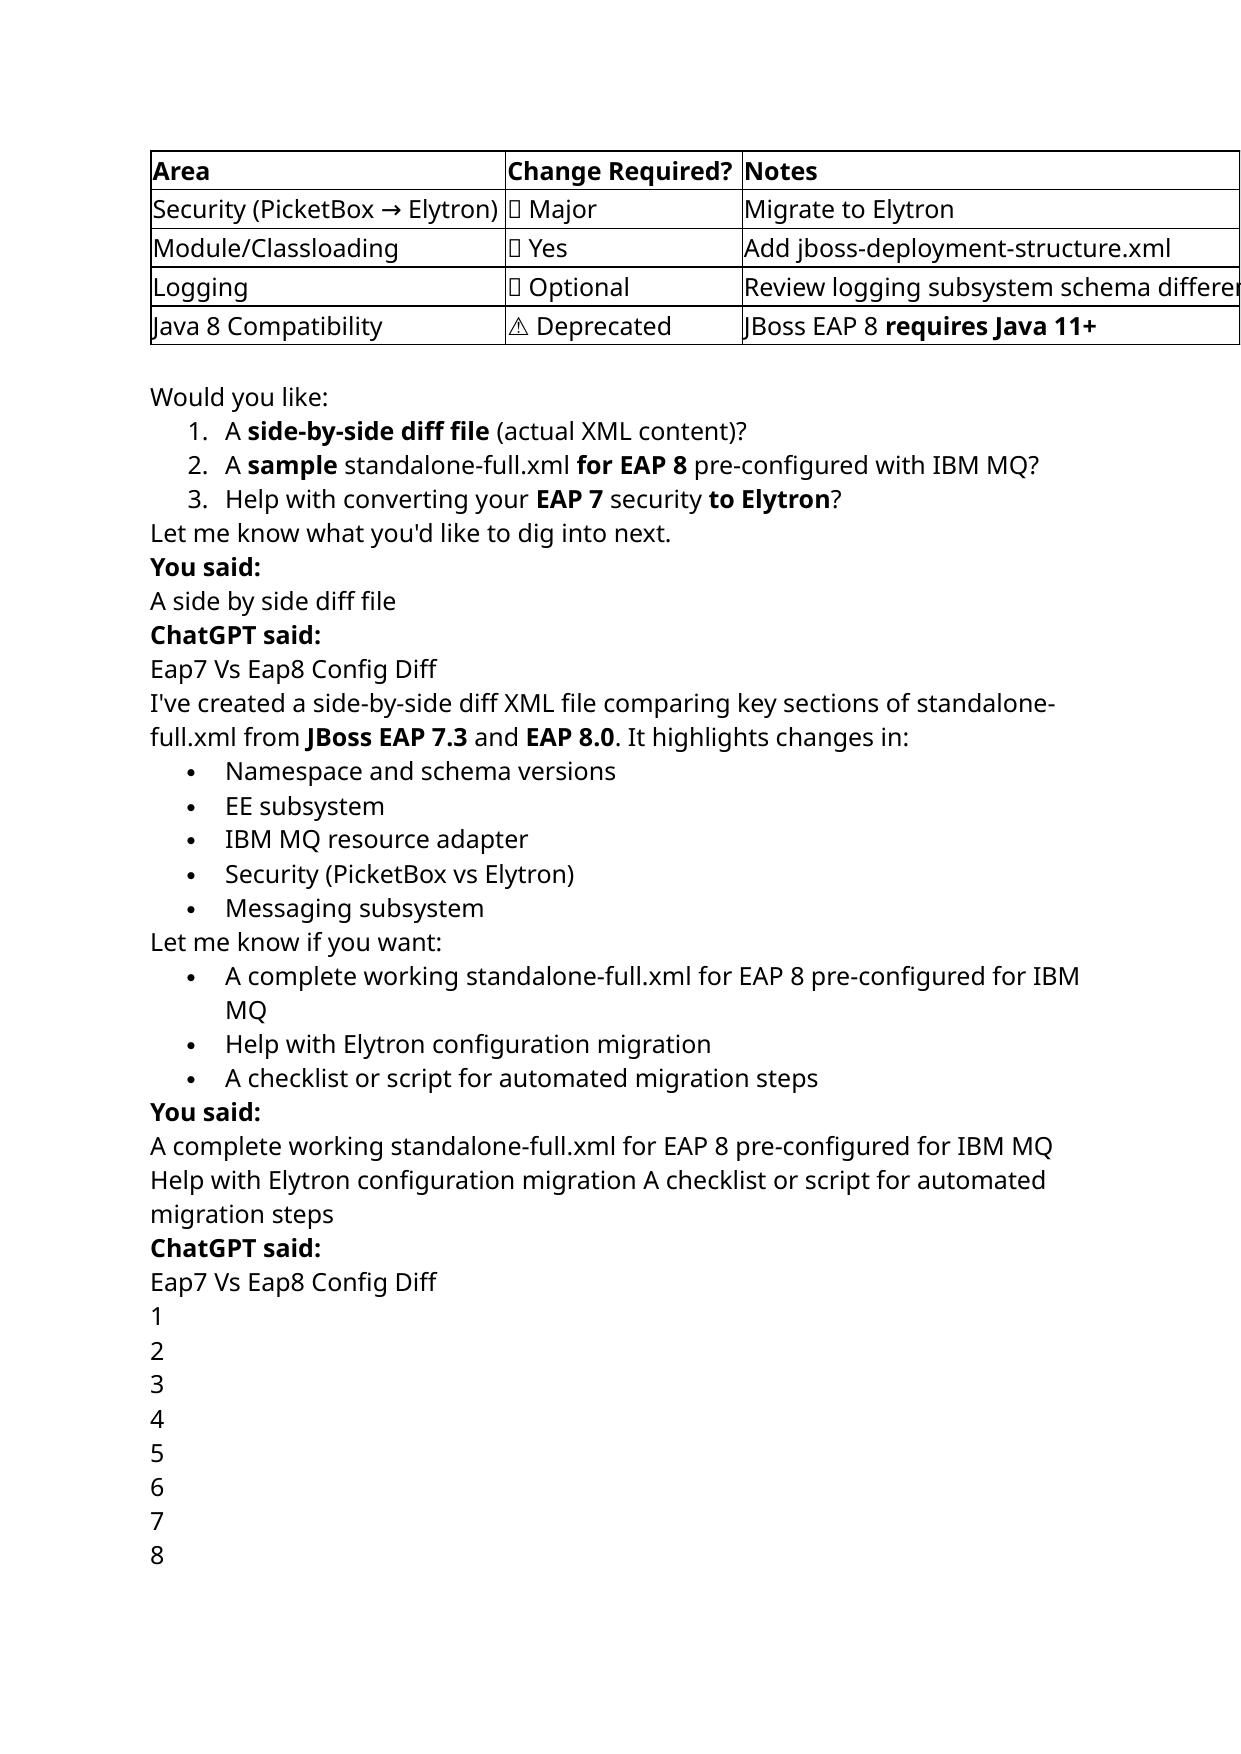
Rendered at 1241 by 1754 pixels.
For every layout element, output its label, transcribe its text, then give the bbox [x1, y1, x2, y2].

text 8 [150, 1537, 1090, 1572]
list EE subsystem [187, 788, 1090, 822]
table_cell Module/Classloading [152, 229, 505, 266]
table_header Area [152, 152, 505, 189]
text Let me know if you want: [150, 924, 1090, 958]
text 1 [150, 1299, 1090, 1333]
list Namespace and schema versions [187, 754, 1090, 788]
table_header Notes [743, 152, 1239, 189]
list A side-by-side diff file (actual XML content)? [187, 413, 1090, 447]
text Eap7 Vs Eap8 Config Diff [150, 1265, 1090, 1299]
text 5 [150, 1435, 1090, 1469]
text 3 [150, 1367, 1090, 1401]
text ChatGPT said: [150, 1231, 1090, 1265]
table_cell Logging [152, 268, 505, 305]
text You said: [150, 550, 1090, 584]
text ChatGPT said: [150, 618, 1090, 652]
table_cell ✅ Major [506, 190, 742, 227]
text Would you like: [150, 379, 1090, 413]
table_cell JBoss EAP 8 requires Java 11+ [743, 307, 1239, 344]
text You said: [150, 1095, 1090, 1129]
list A checklist or script for automated migration steps [187, 1061, 1090, 1095]
table_cell Java 8 Compatibility [152, 307, 505, 344]
text A side by side diff file [150, 584, 1090, 618]
text 7 [150, 1503, 1090, 1537]
list A complete working standalone-full.xml for EAP 8 pre-configured for IBM MQ [187, 958, 1090, 1027]
table_cell ✅ Optional [506, 268, 742, 305]
text Let me know what you'd like to dig into next. [150, 516, 1090, 550]
text Eap7 Vs Eap8 Config Diff [150, 652, 1090, 686]
text A complete working standalone-full.xml for EAP 8 pre-configured for IBM MQ Help with Elytron configuration migration A checklist or script for automated migration steps [150, 1129, 1090, 1231]
table_cell ⚠️ Deprecated [506, 307, 742, 344]
text I've created a side-by-side diff XML file comparing key sections of standalone-full.xml from JBoss EAP 7.3 and EAP 8.0. It highlights changes in: [150, 686, 1090, 754]
list IBM MQ resource adapter [187, 822, 1090, 856]
text 4 [150, 1401, 1090, 1435]
list Help with Elytron configuration migration [187, 1027, 1090, 1061]
table_cell Add jboss-deployment-structure.xml [743, 229, 1239, 266]
text 6 [150, 1469, 1090, 1503]
text 2 [150, 1333, 1090, 1367]
table_cell Security (PicketBox → Elytron) [152, 190, 505, 227]
list Messaging subsystem [187, 890, 1090, 924]
list A sample standalone-full.xml for EAP 8 pre-configured with IBM MQ? [187, 447, 1090, 482]
list Security (PicketBox vs Elytron) [187, 856, 1090, 890]
list Help with converting your EAP 7 security to Elytron? [187, 482, 1090, 516]
table_cell Migrate to Elytron [743, 190, 1239, 227]
table_cell Review logging subsystem schema differences [743, 268, 1239, 305]
table_header Change Required? [506, 152, 742, 189]
table_cell ✅ Yes [506, 229, 742, 266]
